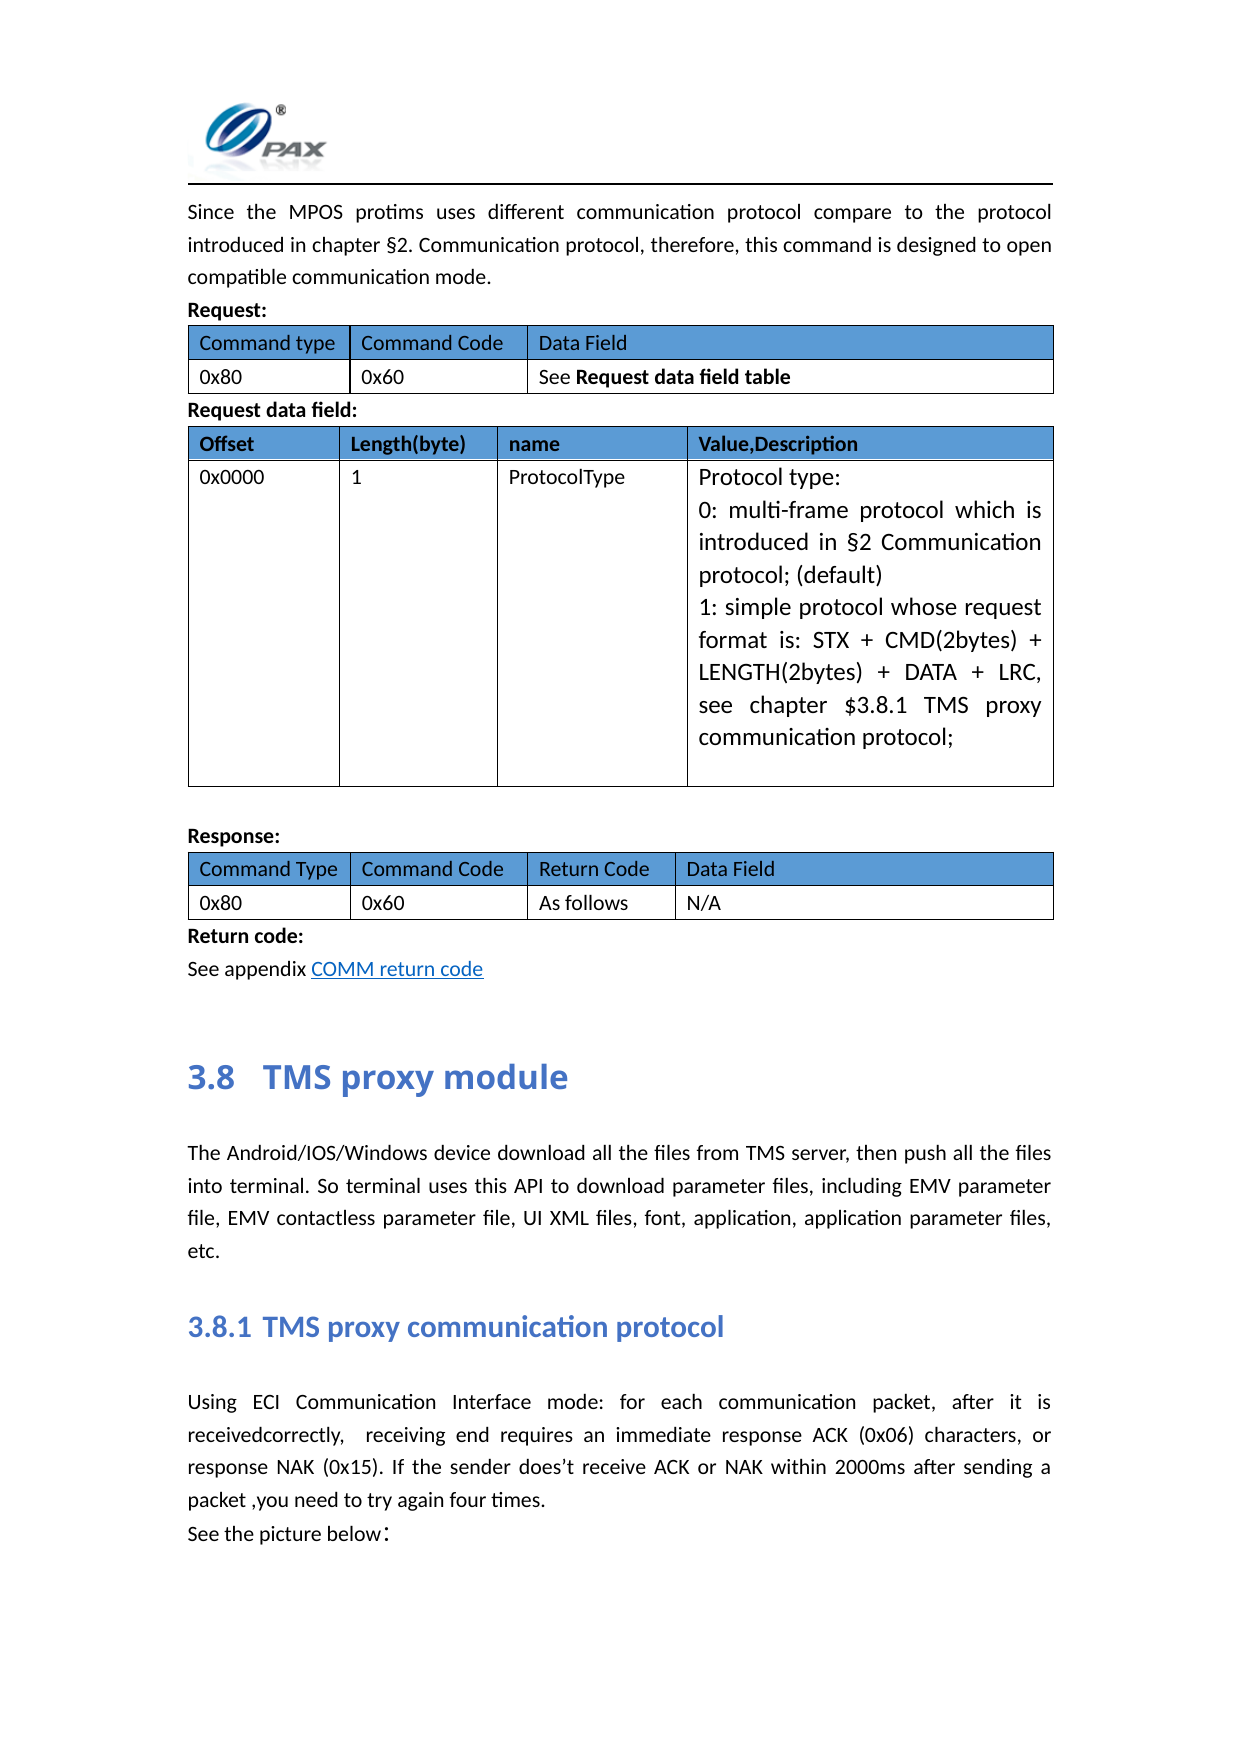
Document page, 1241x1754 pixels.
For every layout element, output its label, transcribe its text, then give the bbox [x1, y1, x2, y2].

table_header Data Field [528, 326, 1053, 359]
table_header Data Field [676, 853, 1053, 885]
table_header Command Type [189, 853, 350, 885]
table_cell 0x60 [351, 886, 527, 919]
text See appendix COMM return code [187, 952, 1053, 985]
table_cell As follows [528, 886, 675, 919]
table_header Command type [189, 326, 349, 359]
table_header Value,Description [688, 427, 1053, 459]
picture [187, 88, 332, 181]
subtitle TMS proxy module [187, 1044, 1053, 1109]
table_header Offset [189, 427, 339, 459]
table_cell Protocol type: 0: multi-frame protocol which is introduced in §2 Communication protocol; (default) 1: simple protocol whose request format is: STX + CMD(2bytes) + LENGTH(2bytes) + DATA + LRC, see chapter $3.8.1 TMS proxy communication protocol; [688, 461, 1053, 786]
table_header Length(byte) [340, 427, 497, 459]
table_cell 0x60 [351, 360, 527, 392]
table_cell ProtocolType [498, 461, 687, 786]
text See the picture below： [187, 1516, 1053, 1548]
table_cell 0x80 [189, 360, 349, 392]
table_cell N/A [676, 886, 1053, 919]
table_cell 0x80 [189, 886, 350, 919]
text The Android/IOS/Windows device download all the files from TMS server, then push all the files into terminal. So terminal uses this API to download parameter files, including EMV parameter file, EMV contactless parameter file, UI XML files, font, application, application parameter files, etc. [187, 1136, 1053, 1266]
table_cell 0x0000 [189, 461, 339, 786]
table_header name [498, 427, 687, 459]
table_cell 1 [340, 461, 497, 786]
text Response: [187, 819, 1053, 852]
table_header Command Code [351, 326, 527, 359]
text Request: [187, 293, 1053, 325]
subtitle TMS proxy communication protocol [187, 1293, 1053, 1358]
text Using ECI Communication Interface mode: for each communication packet, after it is receivedcorrectly, receiving end requires an immediate response ACK (0x06) characters, or response NAK (0x15). If the sender does’t receive ACK or NAK within 2000ms after sending a packet ,you need to try again four times. [187, 1386, 1053, 1516]
table_header Return Code [528, 853, 675, 885]
table_cell See Request data field table [528, 360, 1053, 392]
text Request data field: [187, 394, 1053, 426]
text Since the MPOS protims uses different communication protocol compare to the protocol introduced in chapter §2. Communication protocol, therefore, this command is designed to open compatible communication mode. [187, 195, 1053, 293]
text Return code: [187, 920, 1053, 952]
table_header Command Code [351, 853, 527, 885]
